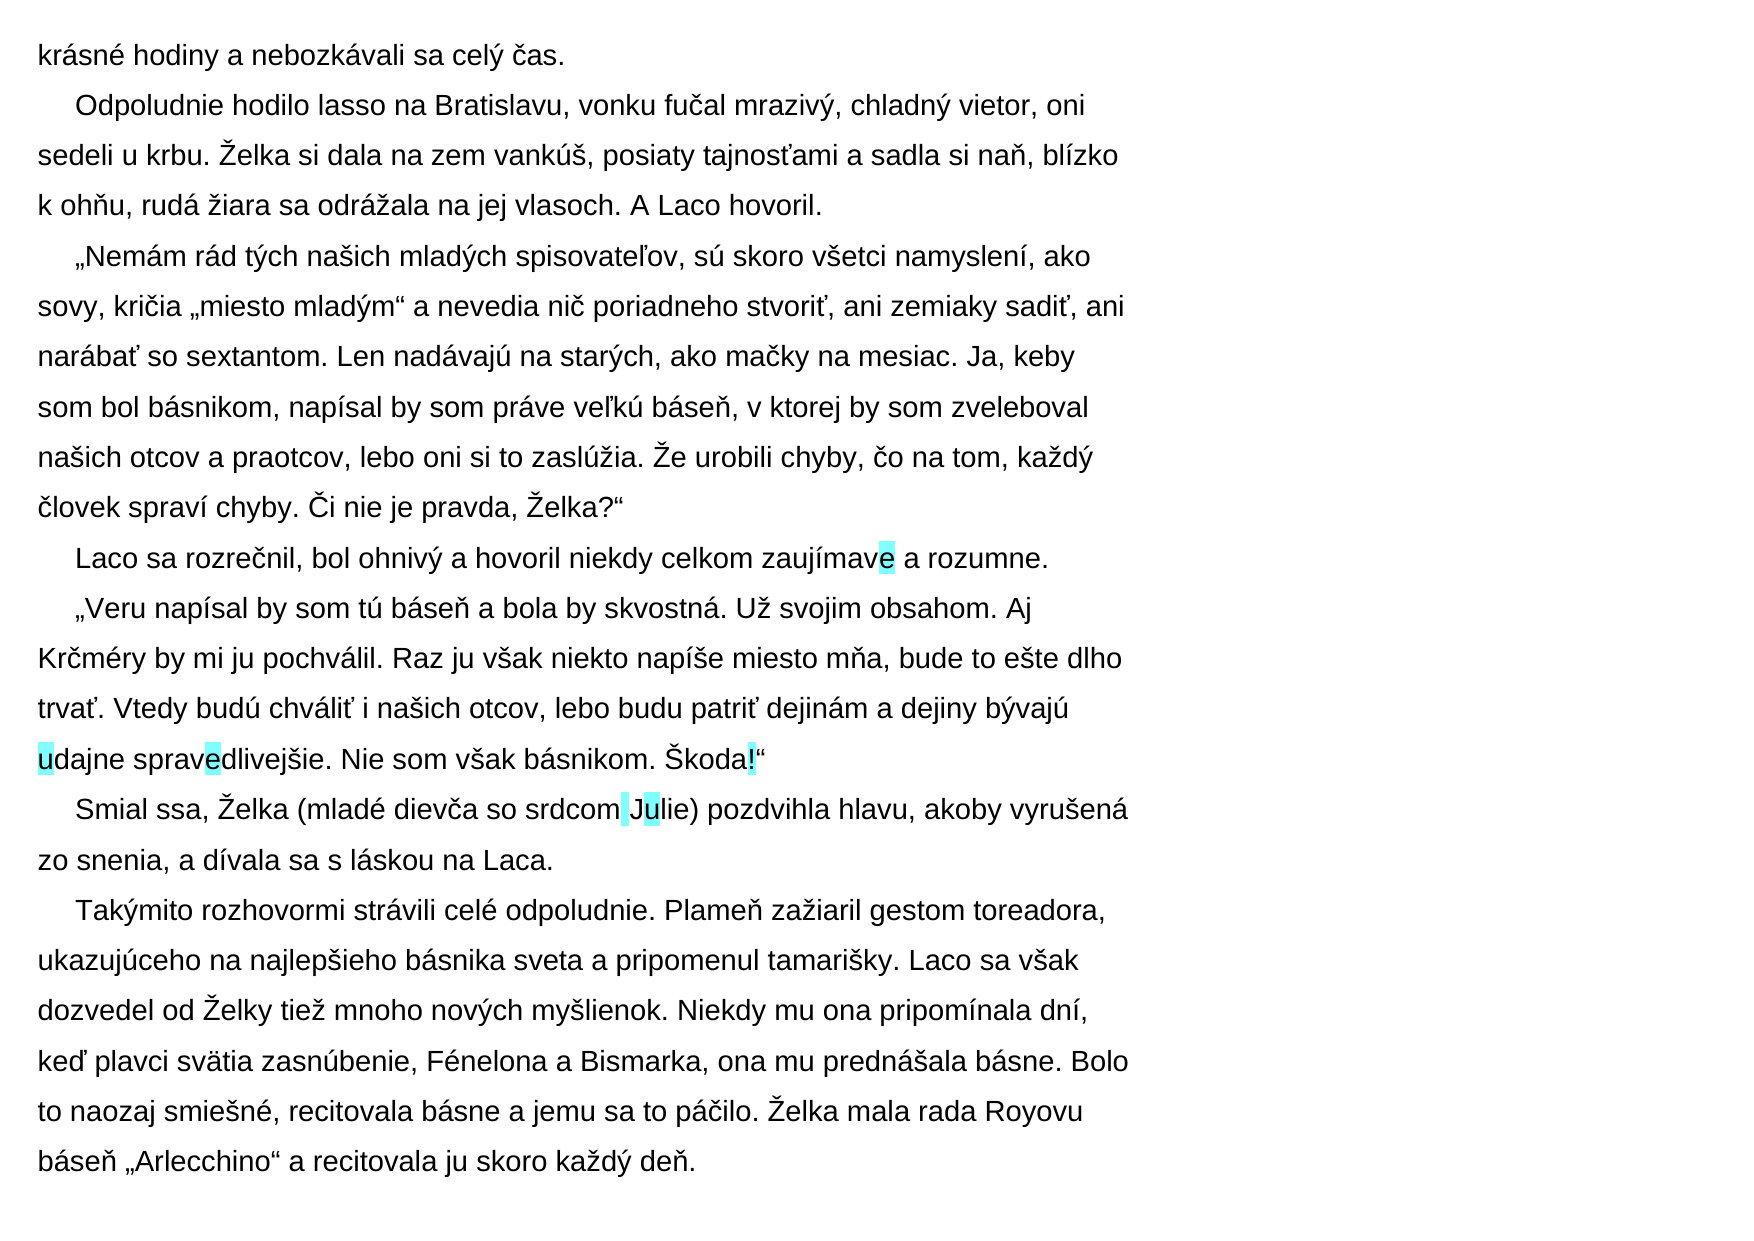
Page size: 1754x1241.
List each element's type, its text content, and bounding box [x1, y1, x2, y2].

text Smial ssa, Želka (mladé dievča so srdcom Julie) pozdvihla hlavu, akoby vyrušená zo snenia, a dívala sa s láskou na Laca. [37, 792, 1131, 876]
text Laco sa rozrečnil, bol ohnivý a hovoril niekdy celkom zaujímave a rozumne. [37, 541, 879, 574]
text „Veru napísal by som tú báseň a bola by skvostná. Už svojim obsahom. Aj Krčméry by mi ju pochválil. Raz ju však niekto napíše miesto mňa, bude to ešte dlho trvať. Vtedy budú chváliť i našich otcov, lebo budu patriť dejinám a dejiny bývajú udajne spravedlivejšie. Nie som však básnikom. Škoda!“ [37, 591, 1131, 775]
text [37, 37, 1131, 71]
text Laco sa rozrečnil, bol ohnivý a hovoril niekdy celkom zaujímave a rozumne. [895, 541, 1131, 574]
text Takýmito rozhovormi strávili celé odpoludnie. Plameň zažiaril gestom toreadora, ukazujúceho na najlepšieho básnika sveta a pripomenul tamarišky. Laco sa však dozvedel od Želky tiež mnoho nových myšlienok. Niekdy mu ona pripomínala dní, keď plavci svätia zasnúbenie, Fénelona a Bismarka, ona mu prednášala básne. Bolo to naozaj smiešné, recitovala básne a jemu sa to páčilo. Želka mala rada Royovu báseň „Arlecchino“ a recitovala ju skoro každý deň. [37, 893, 1131, 1178]
text „Nemám rád tých našich mladých spisovateľov, sú skoro všetci namyslení, ako sovy, kričia „miesto mladým“ a nevedia nič poriadneho stvoriť, ani zemiaky sadiť, ani narábať so sextantom. Len nadávajú na starých, ako mačky na mesiac. Ja, keby som bol básnikom, napísal by som práve veľkú báseň, v ktorej by som zveleboval našich otcov a praotcov, lebo oni si to zaslúžia. Že urobili chyby, čo na tom, každý človek spraví chyby. Či nie je pravda, Želka?“ [37, 239, 1131, 524]
text Odpoludnie hodilo lasso na Bratislavu, vonku fučal mrazivý, chladný vietor, oni sedeli u krbu. Želka si dala na zem vankúš, posiaty tajnosťami a sadla si naň, blízko k ohňu, rudá žiara sa odrážala na jej vlasoch. A Laco hovoril. [37, 88, 1131, 222]
